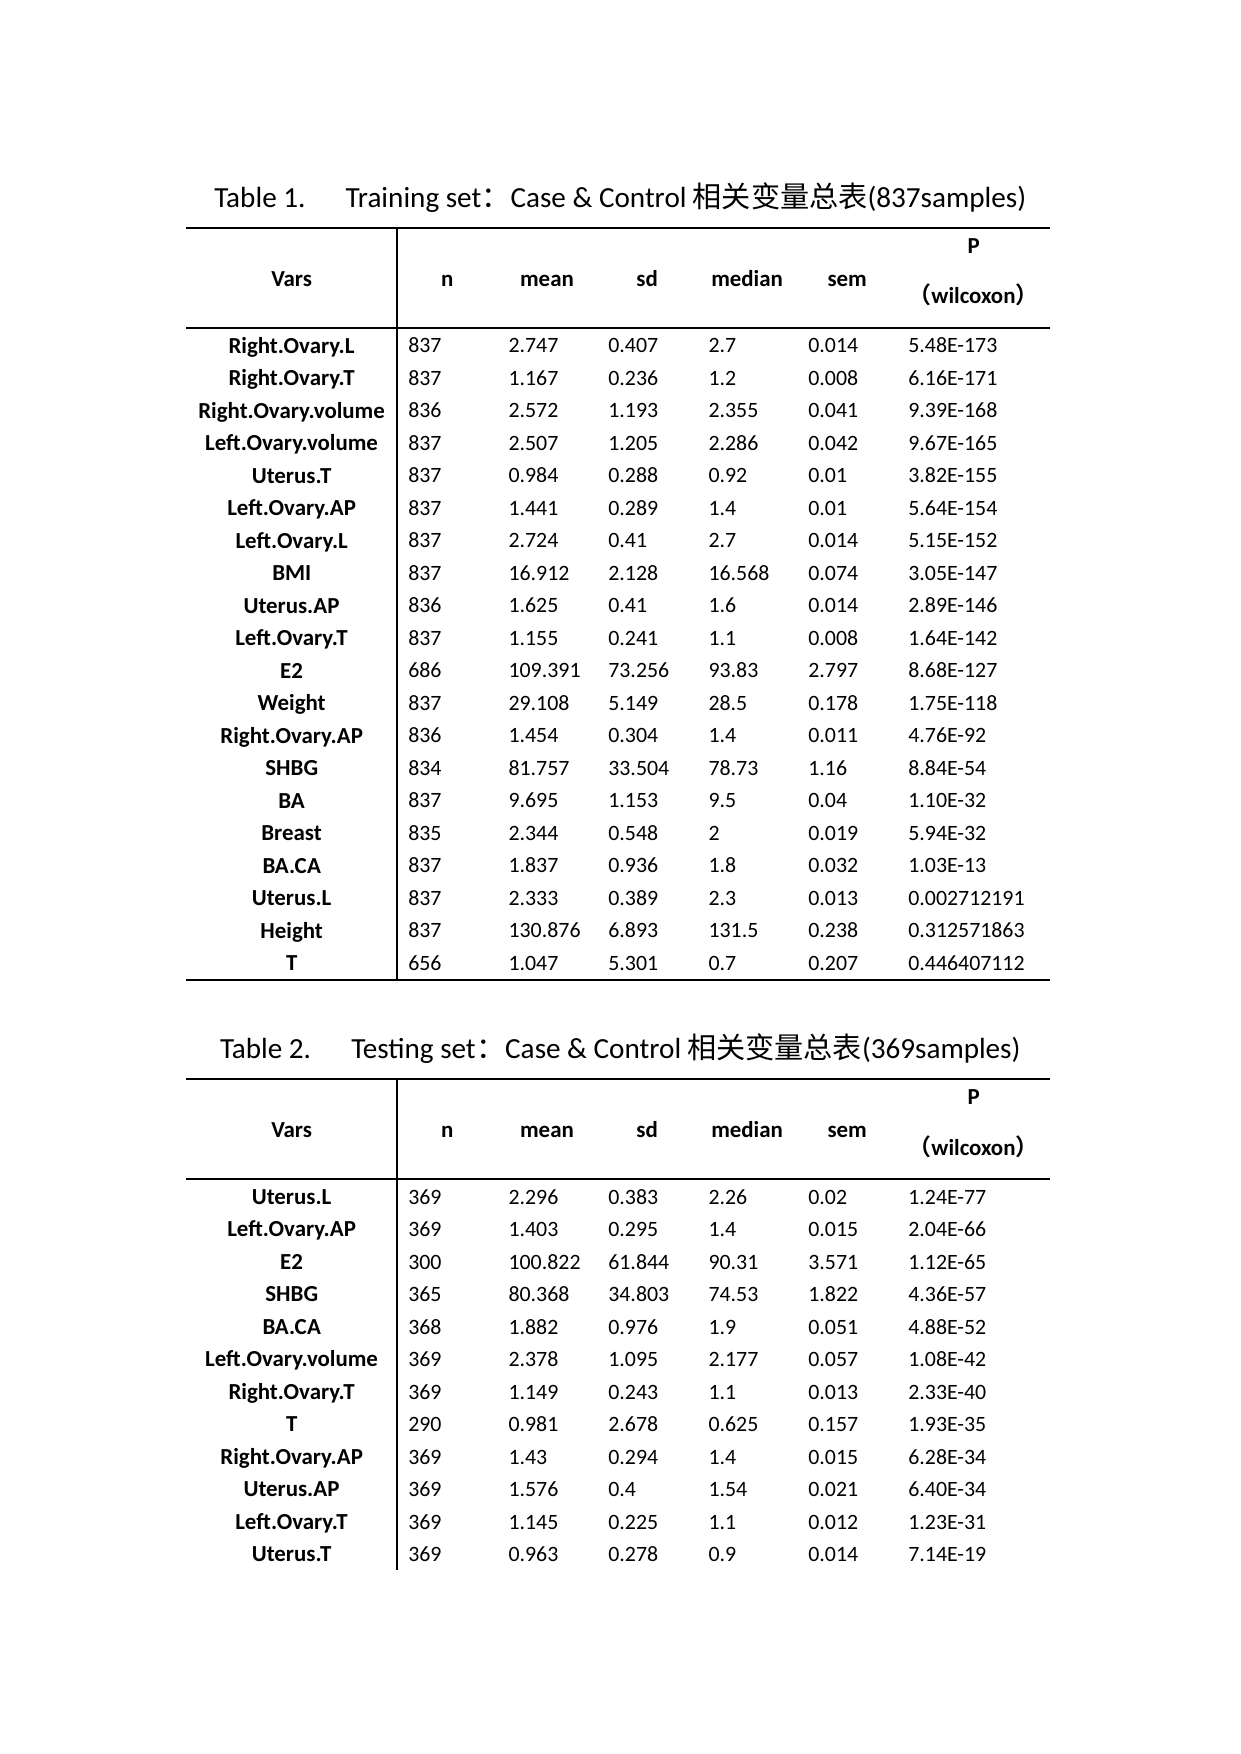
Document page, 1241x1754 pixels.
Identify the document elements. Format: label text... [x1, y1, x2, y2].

table_cell Right.Ovary.T [186, 1375, 396, 1407]
table_cell 100.822 [497, 1245, 597, 1277]
table_cell 0.002712191 [897, 881, 1050, 914]
table_cell 7.14E-19 [897, 1538, 1050, 1570]
table_cell 1.149 [497, 1375, 597, 1407]
table_cell 0.7 [697, 946, 797, 979]
table_cell 5.48E-173 [897, 329, 1050, 361]
table_cell 2.747 [497, 329, 597, 361]
table_cell 369 [398, 1440, 497, 1472]
table_cell 130.876 [497, 914, 597, 946]
table_cell E2 [186, 1245, 396, 1277]
table_header n [398, 1080, 497, 1178]
table_cell Right.Ovary.volume [186, 394, 396, 426]
table_cell 836 [398, 719, 497, 751]
table_cell 16.568 [697, 556, 797, 589]
table_cell 2.7 [697, 524, 797, 556]
table_cell 0.015 [797, 1213, 897, 1245]
table_header mean [497, 229, 597, 327]
table_cell 5.301 [597, 946, 697, 979]
table_cell 1.822 [797, 1278, 897, 1310]
table_header mean [497, 1080, 597, 1178]
table_header Vars [186, 1080, 396, 1178]
table_cell 1.4 [697, 1440, 797, 1472]
table_cell 0.446407112 [897, 946, 1050, 979]
table_cell 686 [398, 654, 497, 686]
table_header P（wilcoxon） [897, 229, 1050, 327]
table_cell 1.4 [697, 491, 797, 524]
table_cell 0.294 [597, 1440, 697, 1472]
table_cell 1.9 [697, 1310, 797, 1342]
table_cell 3.571 [797, 1245, 897, 1277]
table_cell 109.391 [497, 654, 597, 686]
table_cell 2.177 [697, 1343, 797, 1375]
table_cell 0.312571863 [897, 914, 1050, 946]
table_cell 1.2 [697, 361, 797, 394]
table_cell 6.893 [597, 914, 697, 946]
table_cell 1.93E-35 [897, 1408, 1050, 1440]
table_cell Left.Ovary.AP [186, 491, 396, 524]
table_cell 1.12E-65 [897, 1245, 1050, 1277]
table_cell 0.976 [597, 1310, 697, 1342]
table_cell 834 [398, 751, 497, 784]
table_cell 0.278 [597, 1538, 697, 1570]
table_cell 0.41 [597, 524, 697, 556]
table_header median [697, 229, 797, 327]
table_cell 34.803 [597, 1278, 697, 1310]
table_cell 0.4 [597, 1473, 697, 1505]
table_cell 1.403 [497, 1213, 597, 1245]
table_cell 1.1 [697, 621, 797, 654]
table_cell Weight [186, 686, 396, 719]
table_cell 837 [398, 491, 497, 524]
table_header sem [797, 1080, 897, 1178]
table_cell 33.504 [597, 751, 697, 784]
table_cell 16.912 [497, 556, 597, 589]
table_cell 369 [398, 1180, 497, 1212]
table_cell 2.296 [497, 1180, 597, 1212]
table_cell 0.241 [597, 621, 697, 654]
table_cell 0.074 [797, 556, 897, 589]
table_cell 1.54 [697, 1473, 797, 1505]
table_cell 1.08E-42 [897, 1343, 1050, 1375]
table_cell 368 [398, 1310, 497, 1342]
table_cell T [186, 946, 396, 979]
table_cell 0.238 [797, 914, 897, 946]
table_cell 369 [398, 1343, 497, 1375]
table_cell 1.1 [697, 1375, 797, 1407]
table_cell 2.3 [697, 881, 797, 914]
table_cell 90.31 [697, 1245, 797, 1277]
table_cell 0.225 [597, 1505, 697, 1537]
table_cell 2.333 [497, 881, 597, 914]
table_cell Right.Ovary.L [186, 329, 396, 361]
table_cell 0.157 [797, 1408, 897, 1440]
table_cell 1.1 [697, 1505, 797, 1537]
table_cell 0.015 [797, 1440, 897, 1472]
table_header sd [597, 1080, 697, 1178]
table_cell Height [186, 914, 396, 946]
table_cell 3.05E-147 [897, 556, 1050, 589]
table_cell 1.625 [497, 589, 597, 621]
table_cell 0.9 [697, 1538, 797, 1570]
table_cell 2.355 [697, 394, 797, 426]
table_cell 0.289 [597, 491, 697, 524]
table_cell 2 [697, 816, 797, 849]
text Table 2. Testing set：Case & Control相关变量总表(369samples) [187, 1013, 1053, 1078]
table_cell 1.441 [497, 491, 597, 524]
table_cell Left.Ovary.T [186, 621, 396, 654]
table_cell 0.013 [797, 1375, 897, 1407]
table_cell 835 [398, 816, 497, 849]
table_cell 837 [398, 556, 497, 589]
table_cell 0.01 [797, 491, 897, 524]
table_cell 0.014 [797, 329, 897, 361]
table_cell 5.94E-32 [897, 816, 1050, 849]
table_cell Right.Ovary.AP [186, 1440, 396, 1472]
table_header n [398, 229, 497, 327]
table_cell 2.507 [497, 426, 597, 459]
table_cell 2.286 [697, 426, 797, 459]
table_cell 290 [398, 1408, 497, 1440]
table_cell 0.008 [797, 621, 897, 654]
table_cell 0.057 [797, 1343, 897, 1375]
table_cell 9.39E-168 [897, 394, 1050, 426]
table_cell 0.389 [597, 881, 697, 914]
table_cell BA.CA [186, 849, 396, 881]
table_cell 0.04 [797, 784, 897, 816]
table_cell 0.051 [797, 1310, 897, 1342]
table_cell 78.73 [697, 751, 797, 784]
table_cell 1.4 [697, 1213, 797, 1245]
table_cell Left.Ovary.T [186, 1505, 396, 1537]
table_cell 0.936 [597, 849, 697, 881]
table_cell 2.7 [697, 329, 797, 361]
table_cell 4.36E-57 [897, 1278, 1050, 1310]
table_cell 300 [398, 1245, 497, 1277]
table_cell 1.047 [497, 946, 597, 979]
table_cell 0.548 [597, 816, 697, 849]
table_cell 0.92 [697, 459, 797, 491]
table_cell 369 [398, 1375, 497, 1407]
table_cell 837 [398, 621, 497, 654]
table_cell 0.02 [797, 1180, 897, 1212]
table_cell 1.64E-142 [897, 621, 1050, 654]
table_cell 0.236 [597, 361, 697, 394]
table_cell 6.16E-171 [897, 361, 1050, 394]
table_cell 369 [398, 1473, 497, 1505]
table_cell 0.984 [497, 459, 597, 491]
table_cell 0.407 [597, 329, 697, 361]
table_header sem [797, 229, 897, 327]
table_cell 0.625 [697, 1408, 797, 1440]
table_cell 0.207 [797, 946, 897, 979]
table_cell Left.Ovary.L [186, 524, 396, 556]
table_cell 656 [398, 946, 497, 979]
table_cell 837 [398, 784, 497, 816]
table_cell 837 [398, 524, 497, 556]
table_cell 837 [398, 881, 497, 914]
table_cell 0.021 [797, 1473, 897, 1505]
table_cell 1.6 [697, 589, 797, 621]
table_cell 1.454 [497, 719, 597, 751]
table_cell 29.108 [497, 686, 597, 719]
table_header sd [597, 229, 697, 327]
table_cell 131.5 [697, 914, 797, 946]
table_cell 837 [398, 459, 497, 491]
table_cell 2.344 [497, 816, 597, 849]
table_cell 2.26 [697, 1180, 797, 1212]
table_cell 0.014 [797, 1538, 897, 1570]
table_cell 1.837 [497, 849, 597, 881]
table_cell 0.032 [797, 849, 897, 881]
table_cell 837 [398, 686, 497, 719]
table_cell 365 [398, 1278, 497, 1310]
table_cell Uterus.AP [186, 589, 396, 621]
table_cell 837 [398, 426, 497, 459]
table_cell 2.378 [497, 1343, 597, 1375]
table_cell 0.243 [597, 1375, 697, 1407]
table_cell 6.40E-34 [897, 1473, 1050, 1505]
table_cell 8.84E-54 [897, 751, 1050, 784]
table_cell 5.15E-152 [897, 524, 1050, 556]
text Table 1. Training set：Case & Control相关变量总表(837samples) [187, 162, 1053, 227]
table_cell Uterus.L [186, 881, 396, 914]
table_cell 369 [398, 1505, 497, 1537]
table_cell 1.75E-118 [897, 686, 1050, 719]
table_cell 1.23E-31 [897, 1505, 1050, 1537]
table_cell 0.012 [797, 1505, 897, 1537]
table_cell 81.757 [497, 751, 597, 784]
table_cell 1.576 [497, 1473, 597, 1505]
table_cell 0.013 [797, 881, 897, 914]
table_cell 2.04E-66 [897, 1213, 1050, 1245]
table_cell 1.4 [697, 719, 797, 751]
table_cell 93.83 [697, 654, 797, 686]
table_cell 0.042 [797, 426, 897, 459]
table_cell 1.16 [797, 751, 897, 784]
table_cell 0.178 [797, 686, 897, 719]
table_cell 9.695 [497, 784, 597, 816]
table_cell Left.Ovary.volume [186, 1343, 396, 1375]
table_cell 5.149 [597, 686, 697, 719]
table_cell 1.8 [697, 849, 797, 881]
table_cell Breast [186, 816, 396, 849]
table_cell 1.193 [597, 394, 697, 426]
table_cell Uterus.T [186, 459, 396, 491]
table_cell 5.64E-154 [897, 491, 1050, 524]
table_cell Uterus.T [186, 1538, 396, 1570]
table_cell SHBG [186, 751, 396, 784]
table_cell 2.797 [797, 654, 897, 686]
table_cell 369 [398, 1538, 497, 1570]
table_cell Right.Ovary.AP [186, 719, 396, 751]
table_cell 0.011 [797, 719, 897, 751]
table_cell 0.014 [797, 589, 897, 621]
table_header median [697, 1080, 797, 1178]
table_cell 2.572 [497, 394, 597, 426]
table_cell 4.76E-92 [897, 719, 1050, 751]
table_cell 0.304 [597, 719, 697, 751]
table_cell 0.295 [597, 1213, 697, 1245]
table_cell 1.24E-77 [897, 1180, 1050, 1212]
table_cell Right.Ovary.T [186, 361, 396, 394]
table_cell 2.33E-40 [897, 1375, 1050, 1407]
table_cell 61.844 [597, 1245, 697, 1277]
table_cell 1.43 [497, 1440, 597, 1472]
table_cell BA.CA [186, 1310, 396, 1342]
table_cell 1.167 [497, 361, 597, 394]
table_cell Uterus.AP [186, 1473, 396, 1505]
table_cell 2.128 [597, 556, 697, 589]
table_header P（wilcoxon） [897, 1080, 1050, 1178]
table_cell 1.155 [497, 621, 597, 654]
table_cell 0.288 [597, 459, 697, 491]
table_cell 0.981 [497, 1408, 597, 1440]
table_cell BA [186, 784, 396, 816]
table_cell 8.68E-127 [897, 654, 1050, 686]
table_cell Left.Ovary.AP [186, 1213, 396, 1245]
table_cell 2.89E-146 [897, 589, 1050, 621]
table_cell 0.963 [497, 1538, 597, 1570]
table_cell 0.014 [797, 524, 897, 556]
table_cell 837 [398, 361, 497, 394]
table_cell E2 [186, 654, 396, 686]
table_cell 1.205 [597, 426, 697, 459]
table_cell 837 [398, 329, 497, 361]
table_cell 73.256 [597, 654, 697, 686]
table_cell T [186, 1408, 396, 1440]
table_cell 0.01 [797, 459, 897, 491]
table_cell 0.383 [597, 1180, 697, 1212]
table_cell 80.368 [497, 1278, 597, 1310]
table_cell 1.10E-32 [897, 784, 1050, 816]
table_cell 4.88E-52 [897, 1310, 1050, 1342]
table_cell 1.882 [497, 1310, 597, 1342]
table_cell 1.145 [497, 1505, 597, 1537]
table_cell 837 [398, 914, 497, 946]
table_cell 9.5 [697, 784, 797, 816]
table_cell 836 [398, 394, 497, 426]
table_cell 1.095 [597, 1343, 697, 1375]
table_cell 9.67E-165 [897, 426, 1050, 459]
table_cell 836 [398, 589, 497, 621]
table_cell 0.41 [597, 589, 697, 621]
table_header Vars [186, 229, 396, 327]
table_cell 0.008 [797, 361, 897, 394]
table_cell Left.Ovary.volume [186, 426, 396, 459]
table_cell 369 [398, 1213, 497, 1245]
table_cell 3.82E-155 [897, 459, 1050, 491]
table_cell 1.03E-13 [897, 849, 1050, 881]
table_cell SHBG [186, 1278, 396, 1310]
table_cell Uterus.L [186, 1180, 396, 1212]
table_cell 1.153 [597, 784, 697, 816]
table_cell 6.28E-34 [897, 1440, 1050, 1472]
table_cell 0.041 [797, 394, 897, 426]
table_cell 28.5 [697, 686, 797, 719]
table_cell 837 [398, 849, 497, 881]
table_cell 74.53 [697, 1278, 797, 1310]
table_cell BMI [186, 556, 396, 589]
table_cell 0.019 [797, 816, 897, 849]
table_cell 2.724 [497, 524, 597, 556]
table_cell 2.678 [597, 1408, 697, 1440]
